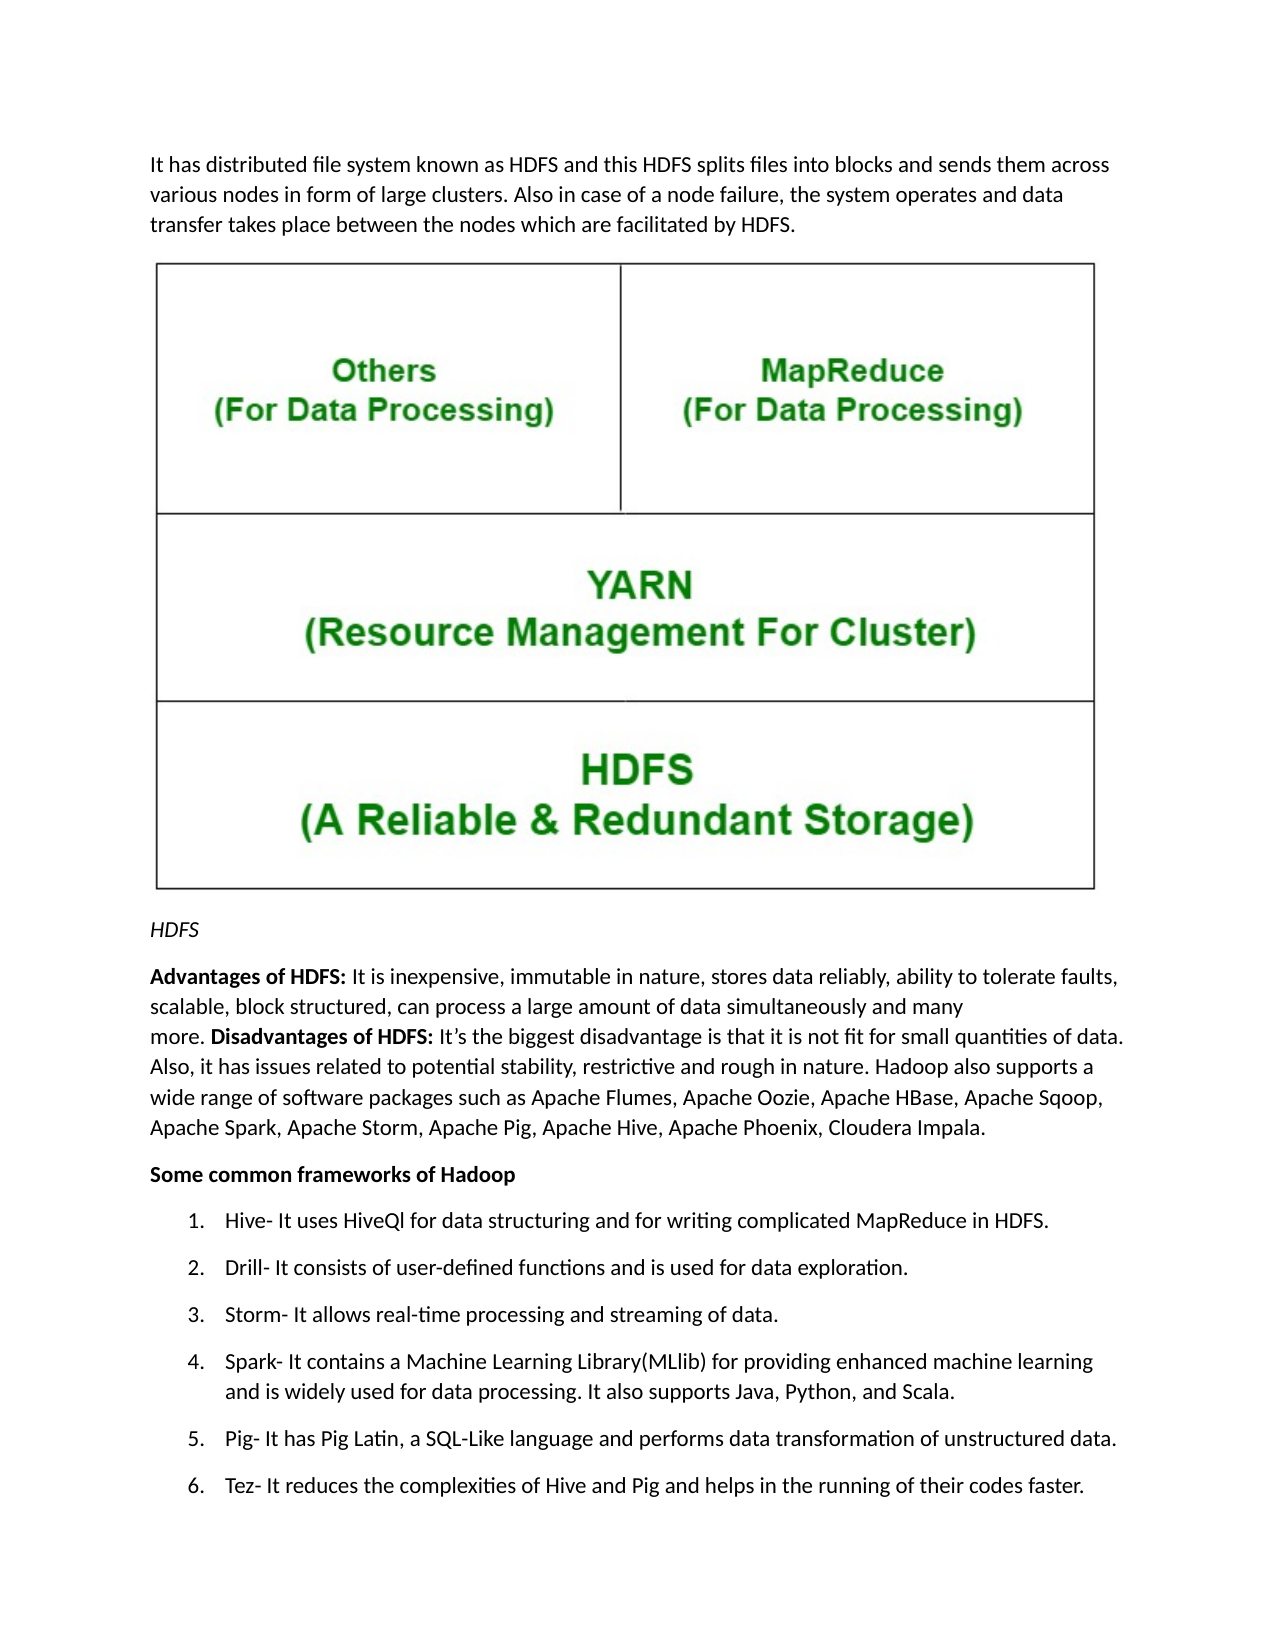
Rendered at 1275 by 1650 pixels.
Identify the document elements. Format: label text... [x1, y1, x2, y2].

text Some common frameworks of Hadoop [150, 1160, 1125, 1188]
list Spark- It contains a Machine Learning Library(MLlib) for providing enhanced machine learning and is widely used for data processing. It also supports Java, Python, and Scala. [187, 1347, 1125, 1405]
text Advantages of HDFS: It is inexpensive, immutable in nature, stores data reliably, ability to tolerate faults, scalable, block structured, can process a large amount of data simultaneously and many more. Disadvantages of HDFS: It’s the biggest disadvantage is that it is not fit for small quantities of data. Also, it has issues related to potential stability, restrictive and rough in nature. Hadoop also supports a wide range of software packages such as Apache Flumes, Apache Oozie, Apache HBase, Apache Sqoop, Apache Spark, Apache Storm, Apache Pig, Apache Hive, Apache Phoenix, Cloudera Impala. [150, 962, 1125, 1141]
list Tez- It reduces the complexities of Hive and Pig and helps in the running of their codes faster. [187, 1471, 1125, 1499]
text HDFS [150, 915, 1125, 943]
list Pig- It has Pig Latin, a SQL-Like language and performs data transformation of unstructured data. [187, 1424, 1125, 1452]
list Storm- It allows real-time processing and streaming of data. [187, 1300, 1125, 1328]
list Hive- It uses HiveQl for data structuring and for writing complicated MapReduce in HDFS. [187, 1207, 1125, 1234]
picture [150, 257, 1103, 896]
list Drill- It consists of user-defined functions and is used for data exploration. [187, 1253, 1125, 1281]
text It has distributed file system known as HDFS and this HDFS splits files into blocks and sends them across various nodes in form of large clusters. Also in case of a node failure, the system operates and data transfer takes place between the nodes which are facilitated by HDFS. [150, 150, 1125, 238]
